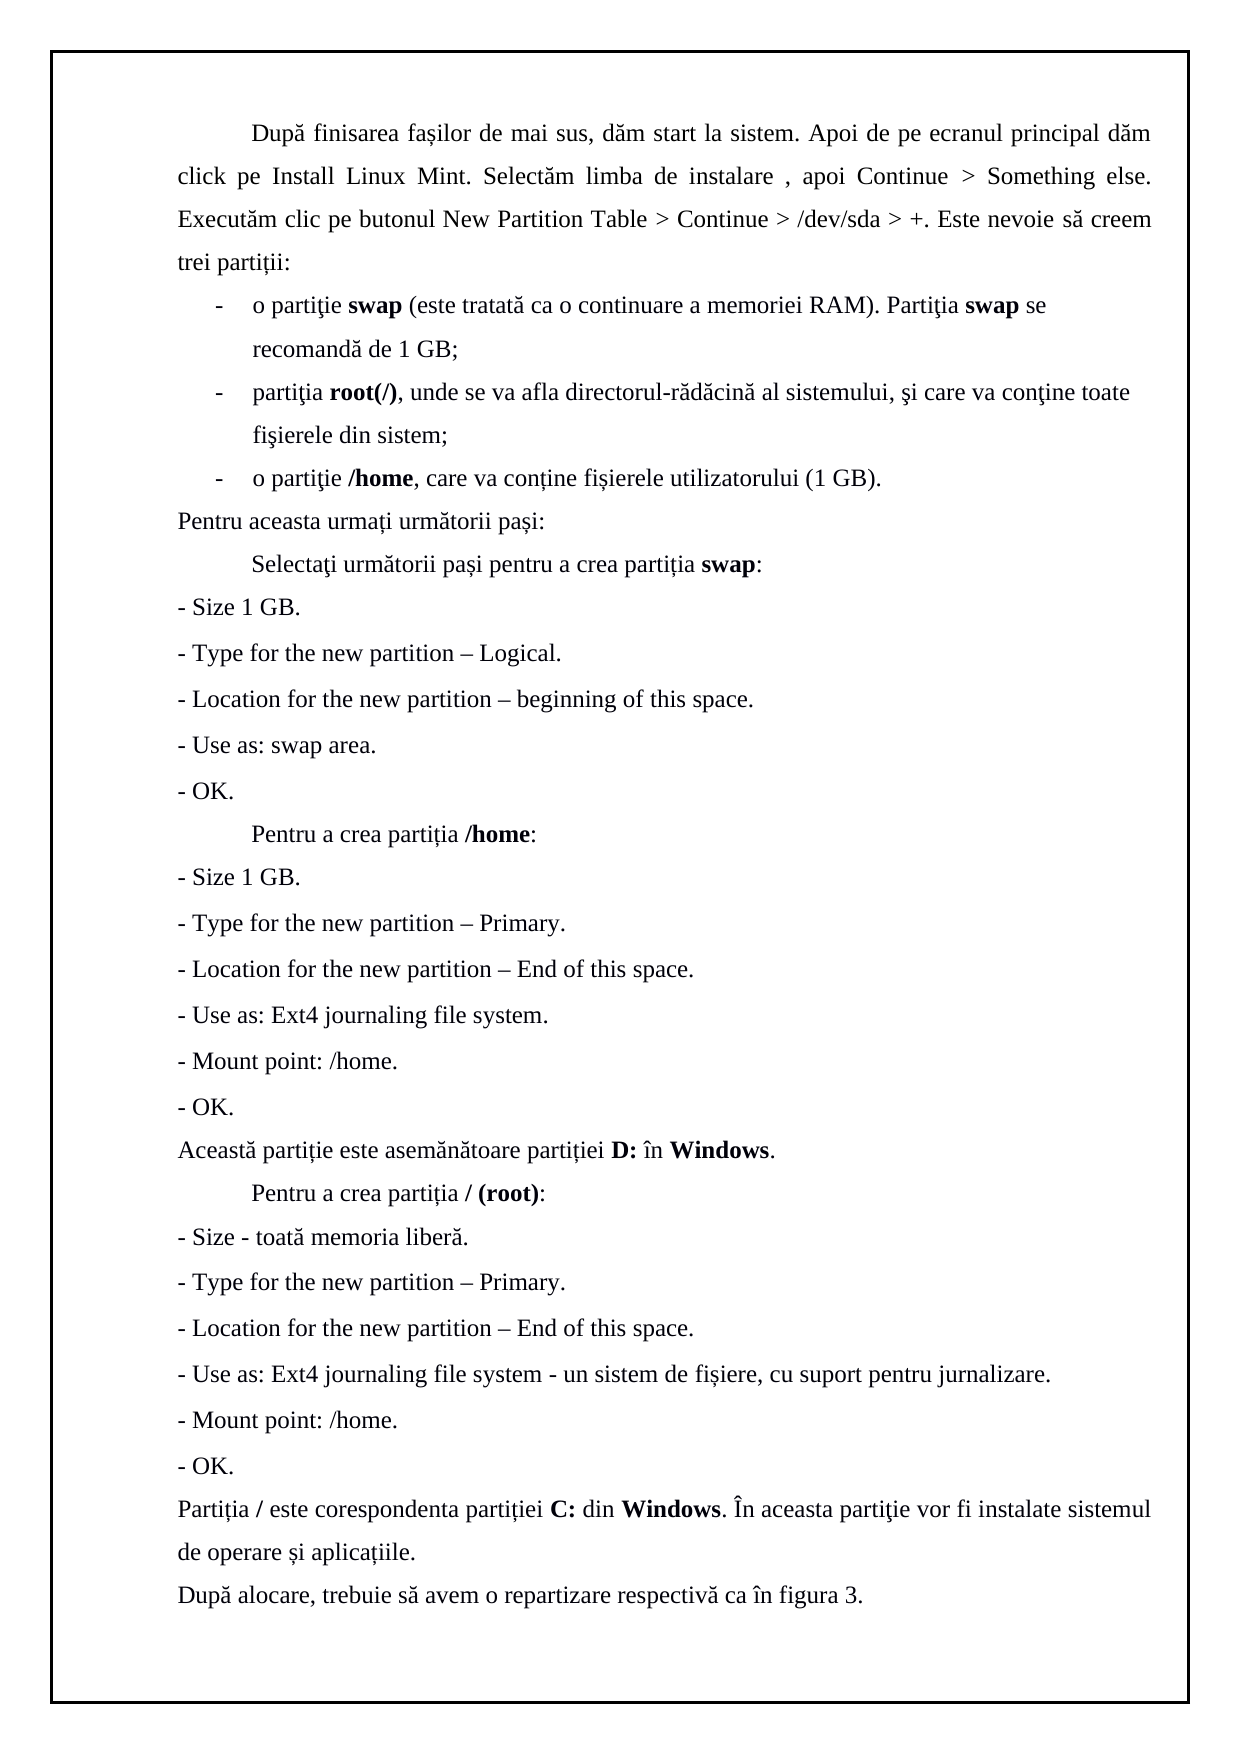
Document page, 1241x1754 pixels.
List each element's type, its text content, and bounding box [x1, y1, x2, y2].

text Pentru aceasta urmați următorii pași: [177, 506, 1152, 535]
text După finisarea fașilor de mai sus, dăm start la sistem. Apoi de pe ecranul principal dăm click pe Install Linux Mint. Selectăm limba de instalare , apoi Continue > Something else. Executăm clic pe butonul New Partition Table > Continue > /dev/sda > +. Este nevoie să creem trei partiții: [177, 118, 1152, 276]
text - Use as: swap area. [177, 730, 1152, 759]
text Partiția / este corespondenta partiției C: din Windows. În aceasta partiţie vor fi instalate sistemul de operare și aplicațiile. [177, 1494, 1152, 1566]
text - OK. [177, 1092, 1152, 1121]
text - Mount point: /home. [177, 1046, 1152, 1075]
text După alocare, trebuie să avem o repartizare respectivă ca în figura 3. [177, 1581, 1152, 1609]
text - Type for the new partition – Primary. [177, 1267, 1152, 1296]
text - Type for the new partition – Primary. [177, 908, 1152, 937]
text - Mount point: /home. [177, 1405, 1152, 1434]
text - Location for the new partition – End of this space. [177, 954, 1152, 983]
text Pentru a crea partiția / (root): [177, 1178, 1152, 1207]
list o partiţie swap (este tratată ca o continuare a memoriei RAM). Partiţia swap se recomandă de 1 GB; [215, 291, 1152, 362]
list o partiţie /home, care va conține fișierele utilizatorului (1 GB). [215, 463, 1152, 492]
text - Size - toată memoria liberă. [177, 1222, 1152, 1250]
list partiţia root(/), unde se va afla directorul-rădăcină al sistemului, şi care va conţine toate fişierele din sistem; [215, 377, 1152, 449]
text - Location for the new partition – beginning of this space. [177, 684, 1152, 713]
text - OK. [177, 776, 1152, 805]
text - Use as: Ext4 journaling file system - un sistem de fișiere, cu suport pentru jurnalizare. [177, 1359, 1152, 1388]
text Pentru a crea partiția /home: [177, 819, 1152, 848]
text - Size 1 GB. [177, 592, 1152, 621]
text Selectaţi următorii pași pentru a crea partiția swap: [177, 549, 1152, 578]
text - Type for the new partition – Logical. [177, 638, 1152, 667]
text - Location for the new partition – End of this space. [177, 1313, 1152, 1342]
text Această partiție este asemănătoare partiției D: în Windows. [177, 1135, 1152, 1164]
text - OK. [177, 1451, 1152, 1480]
text - Use as: Ext4 journaling file system. [177, 1000, 1152, 1029]
text - Size 1 GB. [177, 862, 1152, 891]
